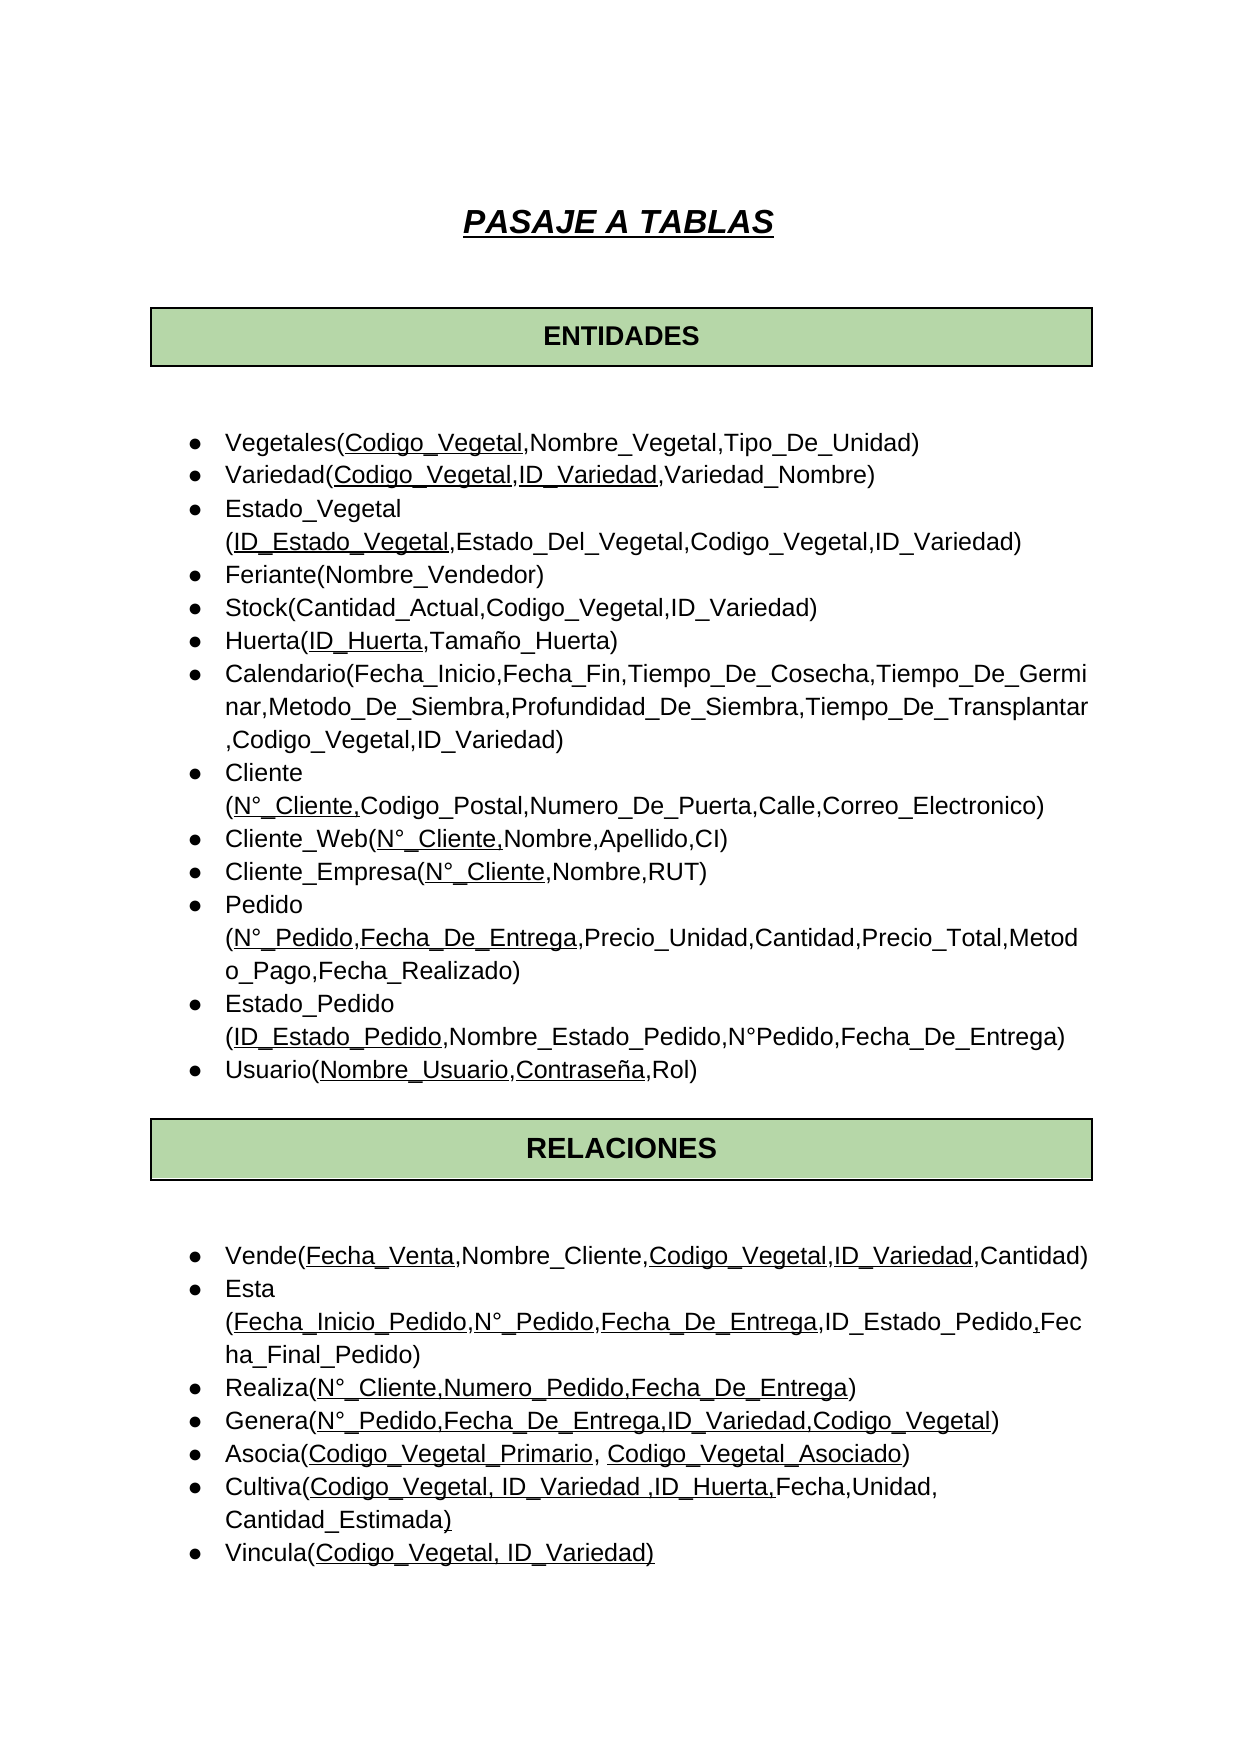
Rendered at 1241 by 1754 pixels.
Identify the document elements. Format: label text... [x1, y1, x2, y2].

list Huerta(ID_Huerta,Tamaño_Huerta) [187, 626, 1090, 654]
list Variedad(Codigo_Vegetal,ID_Variedad,Variedad_Nombre) [187, 461, 1090, 489]
list Realiza(N°_Cliente,Numero_Pedido,Fecha_De_Entrega) [187, 1373, 1090, 1402]
list Feriante(Nombre_Vendedor) [187, 559, 1090, 588]
list Genera(N°_Pedido,Fecha_De_Entrega,ID_Variedad,Codigo_Vegetal) [187, 1406, 1090, 1435]
list Cliente(N°_Cliente,Codigo_Postal,Numero_De_Puerta,Calle,Correo_Electronico) [187, 758, 1090, 819]
list Vegetales(Codigo_Vegetal,Nombre_Vegetal,Tipo_De_Unidad) [187, 427, 1090, 456]
list Esta(Fecha_Inicio_Pedido,N°_Pedido,Fecha_De_Entrega,ID_Estado_Pedido,Fecha_Final_Pedido) [187, 1274, 1090, 1369]
list Cliente_Empresa(N°_Cliente,Nombre,RUT) [187, 857, 1090, 886]
list Estado_Vegetal(ID_Estado_Vegetal,Estado_Del_Vegetal,Codigo_Vegetal,ID_Variedad) [187, 493, 1090, 555]
list Pedido(N°_Pedido,Fecha_De_Entrega,Precio_Unidad,Cantidad,Precio_Total,Metodo_Pago,Fecha_Realizado) [187, 890, 1090, 984]
table_header ENTIDADES [152, 309, 1091, 365]
table_header RELACIONES [152, 1120, 1091, 1178]
list Asocia(Codigo_Vegetal_Primario, Codigo_Vegetal_Asociado) [187, 1439, 1090, 1468]
list Cultiva(Codigo_Vegetal, ID_Variedad ,ID_Huerta,Fecha,Unidad, Cantidad_Estimada) [187, 1472, 1090, 1534]
list Stock(Cantidad_Actual,Codigo_Vegetal,ID_Variedad) [187, 593, 1090, 621]
list Calendario(Fecha_Inicio,Fecha_Fin,Tiempo_De_Cosecha,Tiempo_De_Germinar,Metodo_De_Siembra,Profundidad_De_Siembra,Tiempo_De_Transplantar,Codigo_Vegetal,ID_Variedad) [187, 659, 1090, 753]
list Usuario(Nombre_Usuario,Contraseña,Rol) [187, 1055, 1090, 1084]
list Estado_Pedido(ID_Estado_Pedido,Nombre_Estado_Pedido,N°Pedido,Fecha_De_Entrega) [187, 989, 1090, 1051]
list Vende(Fecha_Venta,Nombre_Cliente,Codigo_Vegetal,ID_Variedad,Cantidad) [187, 1241, 1090, 1270]
text PASAJE A TABLAS [150, 202, 1090, 241]
list Cliente_Web(N°_Cliente,Nombre,Apellido,CI) [187, 824, 1090, 852]
list Vincula(Codigo_Vegetal, ID_Variedad) [187, 1538, 1090, 1567]
